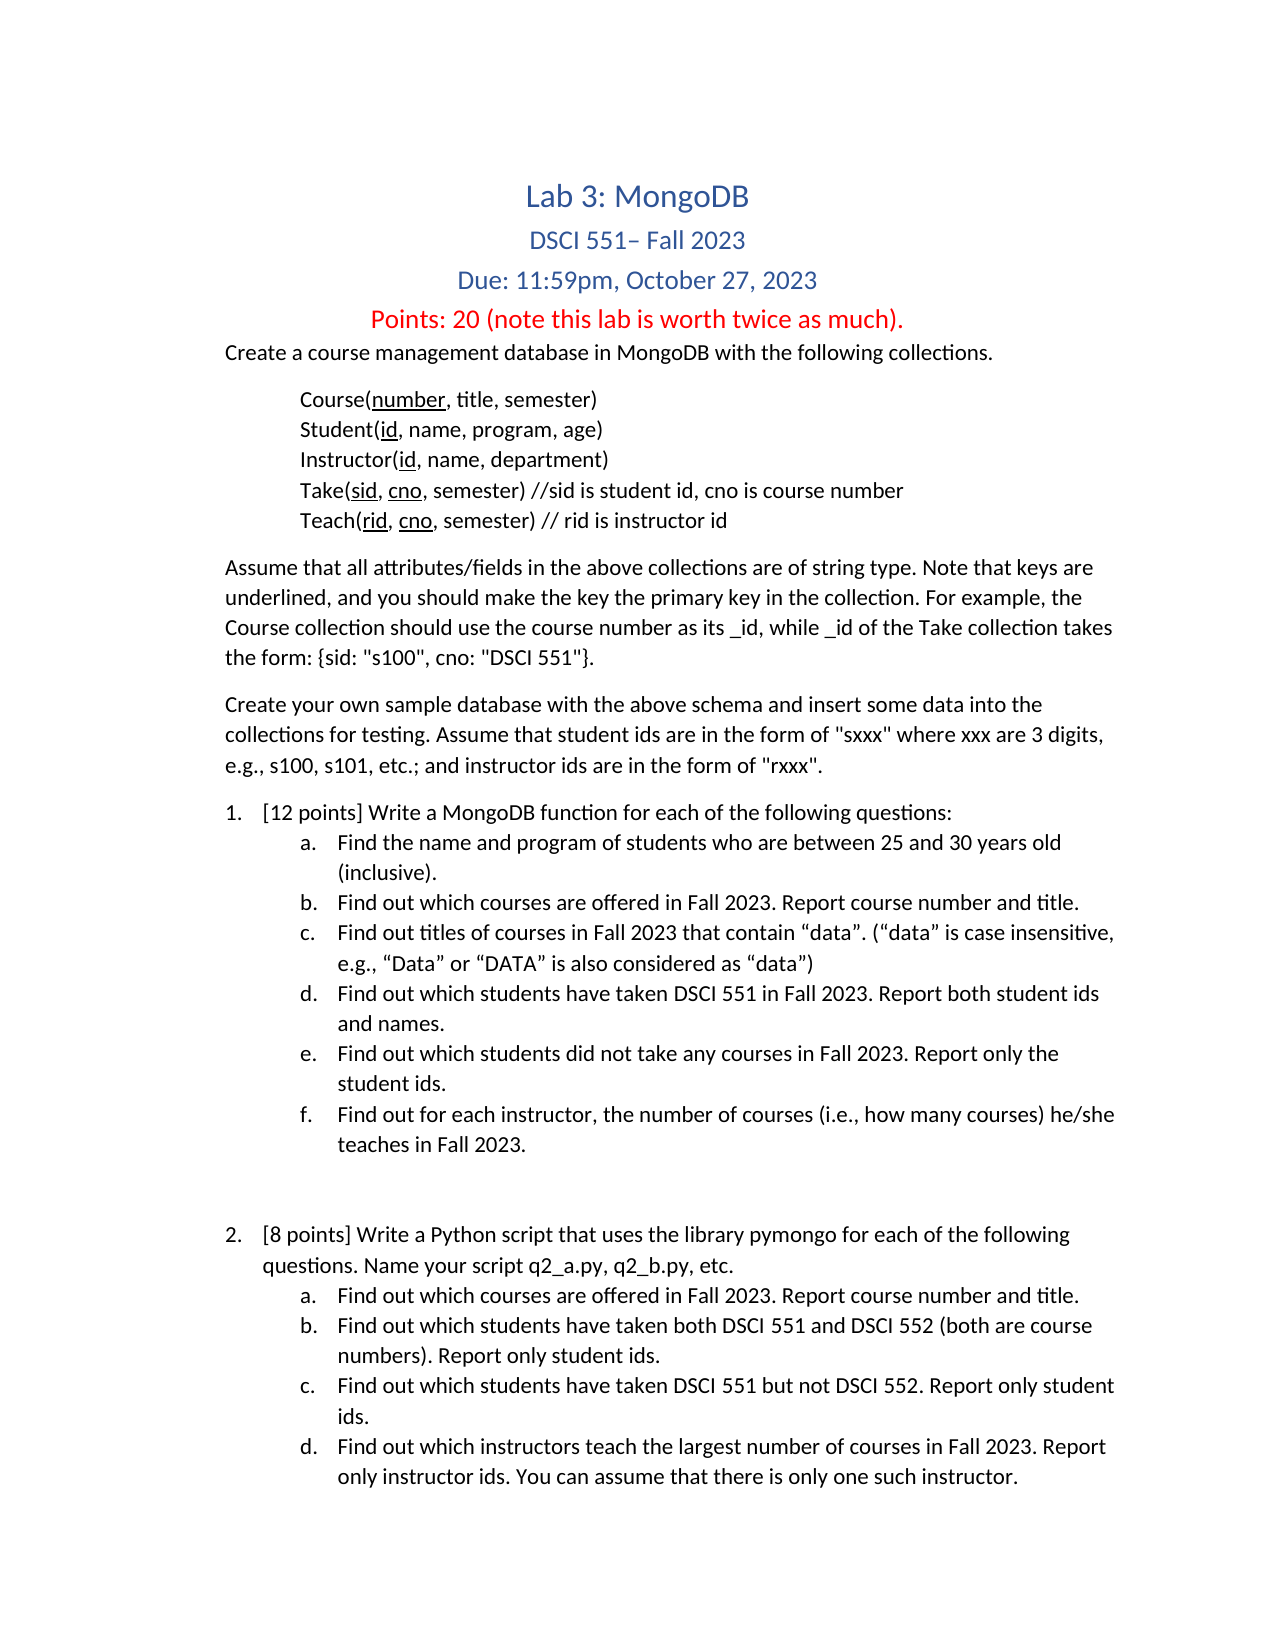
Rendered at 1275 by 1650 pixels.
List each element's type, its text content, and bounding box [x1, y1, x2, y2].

list Find out which students have taken DSCI 551 but not DSCI 552. Report only student ids. [300, 1372, 1125, 1430]
list Find out which students have taken DSCI 551 in Fall 2023. Report both student ids and names. [300, 979, 1125, 1037]
text Create a course management database in MongoDB with the following collections. [150, 338, 1125, 366]
text Create your own sample database with the above schema and insert some data into the collections for testing. Assume that student ids are in the form of "sxxx" where xxx are 3 digits, e.g., s100, s101, etc.; and instructor ids are in the form of "rxxx". [225, 690, 1125, 779]
text Take(sid, cno, semester) //sid is student id, cno is course number [262, 476, 1125, 504]
text Teach(rid, cno, semester) // rid is instructor id [262, 506, 1125, 534]
list Find the name and program of students who are between 25 and 30 years old (inclusive). [300, 828, 1125, 886]
text Assume that all attributes/fields in the above collections are of string type. Note that keys are underlined, and you should make the key the primary key in the collection. For example, the Course collection should use the course number as its _id, while _id of the Take collection takes the form: {sid: "s100", cno: "DSCI 551"}. [225, 553, 1125, 672]
list Find out which courses are offered in Fall 2023. Report course number and title. [300, 888, 1125, 916]
list Find out which instructors teach the largest number of courses in Fall 2023. Report only instructor ids. You can assume that there is only one such instructor. [300, 1432, 1125, 1490]
list Find out which students have taken both DSCI 551 and DSCI 552 (both are course numbers). Report only student ids. [300, 1311, 1125, 1369]
text Student(id, name, program, age) [262, 415, 1125, 443]
subtitle DSCI 551– Fall 2023 [150, 223, 1125, 256]
list [8 points] Write a Python script that uses the library pymongo for each of the following questions. Name your script q2_a.py, q2_b.py, etc. [225, 1221, 1125, 1279]
list Find out which students did not take any courses in Fall 2023. Report only the student ids. [300, 1039, 1125, 1098]
text Instructor(id, name, department) [262, 446, 1125, 474]
subtitle Points: 20 (note this lab is worth twice as much). [150, 303, 1125, 336]
list [12 points] Write a MongoDB function for each of the following questions: [225, 798, 1125, 826]
list Find out titles of courses in Fall 2023 that contain “data”. (“data” is case insensitive, e.g., “Data” or “DATA” is also considered as “data”) [300, 918, 1125, 977]
subtitle Due: 11:59pm, October 27, 2023 [150, 263, 1125, 296]
list Find out for each instructor, the number of courses (i.e., how many courses) he/she teaches in Fall 2023. [300, 1100, 1125, 1158]
text Course(number, title, semester) [262, 385, 1125, 413]
subtitle Lab 3: MongoDB [150, 175, 1125, 216]
list Find out which courses are offered in Fall 2023. Report course number and title. [300, 1281, 1125, 1309]
